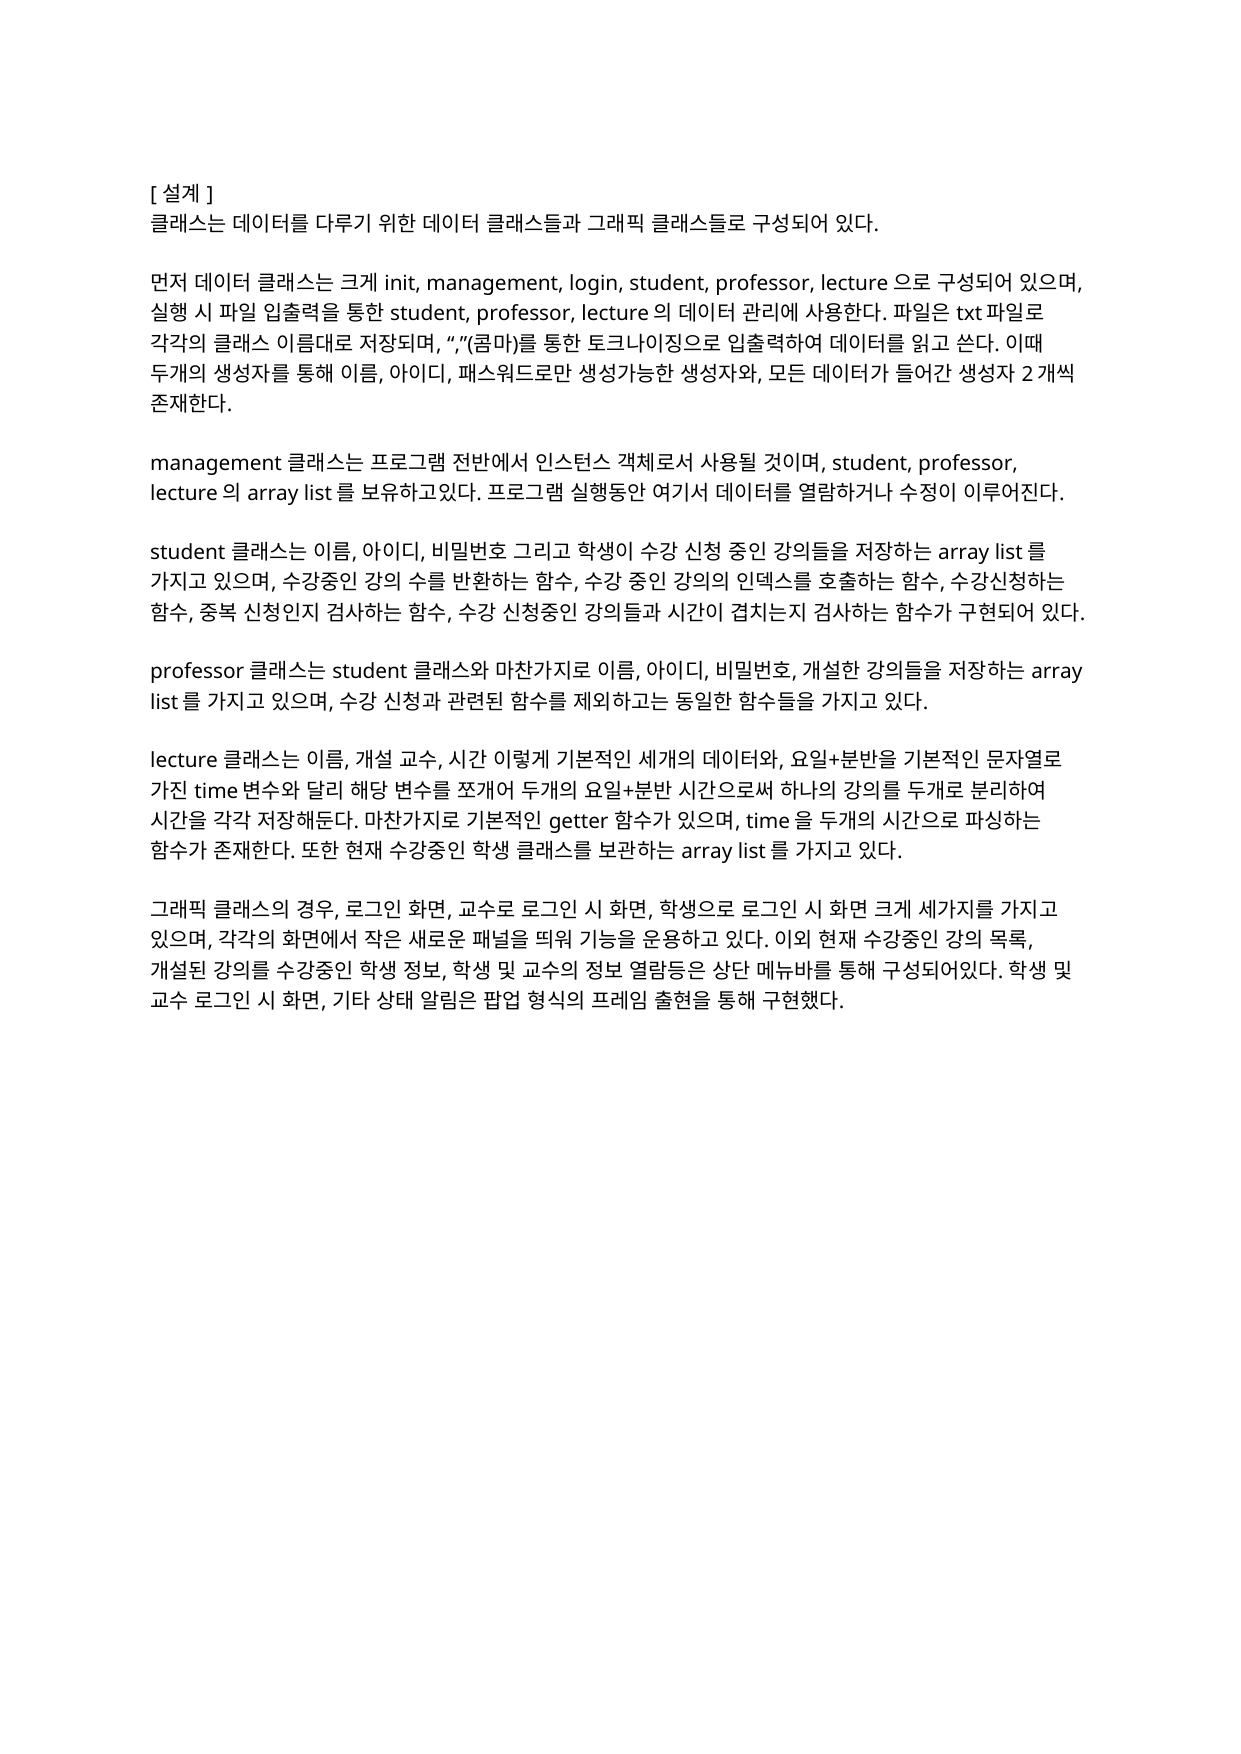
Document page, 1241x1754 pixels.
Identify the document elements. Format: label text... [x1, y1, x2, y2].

text 먼저 데이터 클래스는 크게 init, management, login, student, professor, lecture으로 구성되어 있으며, 실행 시 파일 입출력을 통한 student, professor, lecture의 데이터 관리에 사용한다. 파일은 txt파일로 각각의 클래스 이름대로 저장되며, “,”(콤마)를 통한 토크나이징으로 입출력하여 데이터를 읽고 쓴다. 이때 두개의 생성자를 통해 이름, 아이디, 패스워드로만 생성가능한 생성자와, 모든 데이터가 들어간 생성자 2개씩 존재한다. [150, 266, 1090, 418]
text 클래스는 데이터를 다루기 위한 데이터 클래스들과 그래픽 클래스들로 구성되어 있다. [150, 207, 1090, 238]
text management 클래스는 프로그램 전반에서 인스턴스 객체로서 사용될 것이며, student, professor, lecture의 array list를 보유하고있다. 프로그램 실행동안 여기서 데이터를 열람하거나 수정이 이루어진다. [150, 446, 1090, 507]
text [ 설계 ] [150, 177, 1090, 207]
text lecture 클래스는 이름, 개설 교수, 시간 이렇게 기본적인 세개의 데이터와, 요일+분반을 기본적인 문자열로 가진 time변수와 달리 해당 변수를 쪼개어 두개의 요일+분반 시간으로써 하나의 강의를 두개로 분리하여 시간을 각각 저장해둔다. 마찬가지로 기본적인 getter 함수가 있으며, time을 두개의 시간으로 파싱하는 함수가 존재한다. 또한 현재 수강중인 학생 클래스를 보관하는 array list를 가지고 있다. [150, 744, 1090, 865]
text professor 클래스는 student 클래스와 마찬가지로 이름, 아이디, 비밀번호, 개설한 강의들을 저장하는 array list를 가지고 있으며, 수강 신청과 관련된 함수를 제외하고는 동일한 함수들을 가지고 있다. [150, 655, 1090, 715]
text student 클래스는 이름, 아이디, 비밀번호 그리고 학생이 수강 신청 중인 강의들을 저장하는 array list를 가지고 있으며, 수강중인 강의 수를 반환하는 함수, 수강 중인 강의의 인덱스를 호출하는 함수, 수강신청하는 함수, 중복 신청인지 검사하는 함수, 수강 신청중인 강의들과 시간이 겹치는지 검사하는 함수가 구현되어 있다. [150, 535, 1090, 626]
text 그래픽 클래스의 경우, 로그인 화면, 교수로 로그인 시 화면, 학생으로 로그인 시 화면 크게 세가지를 가지고 있으며, 각각의 화면에서 작은 새로운 패널을 띄워 기능을 운용하고 있다. 이외 현재 수강중인 강의 목록, 개설된 강의를 수강중인 학생 정보, 학생 및 교수의 정보 열람등은 상단 메뉴바를 통해 구성되어있다. 학생 및 교수 로그인 시 화면, 기타 상태 알림은 팝업 형식의 프레임 출현을 통해 구현했다. [150, 893, 1090, 1015]
